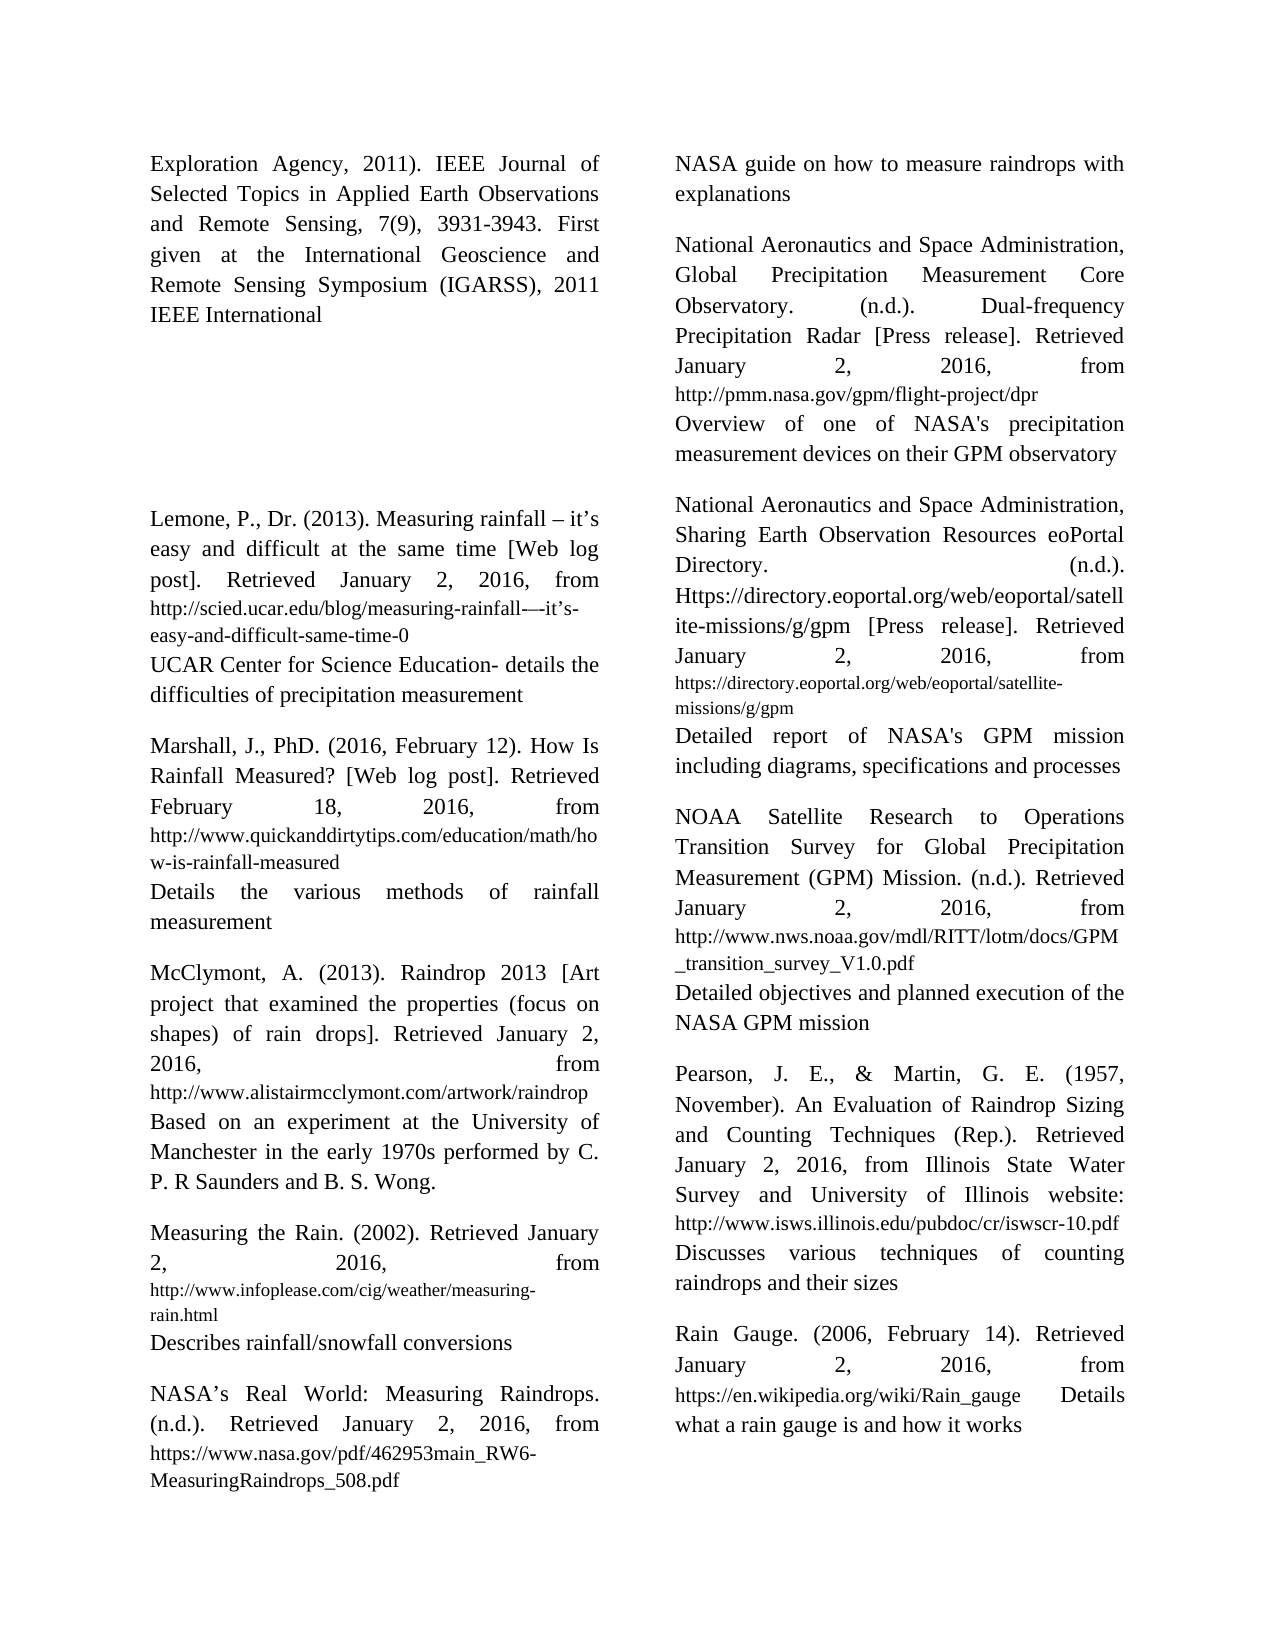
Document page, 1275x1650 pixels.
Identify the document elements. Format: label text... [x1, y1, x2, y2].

text National Aeronautics and Space Administration, Global Precipitation Measurement Core Observatory. (n.d.). Dual-frequency Precipitation Radar [Press release]. Retrieved January 2, 2016, from http://pmm.nasa.gov/gpm/flight-project/dpr Overview of one of NASA's precipitation measurement devices on their GPM observatory [675, 231, 1125, 466]
text National Aeronautics and Space Administration, Sharing Earth Observation Resources eoPortal Directory. (n.d.). Https://directory.eoportal.org/web/eoportal/satellite-missions/g/gpm [Press release]. Retrieved January 2, 2016, from https://directory.eoportal.org/web/eoportal/satellite-missions/g/gpm Detailed report of NASA's GPM mission including diagrams, specifications and processes [675, 491, 1125, 778]
text NOAA Satellite Research to Operations Transition Survey for Global Precipitation Measurement (GPM) Mission. (n.d.). Retrieved January 2, 2016, from http://www.nws.noaa.gov/mdl/RITT/lotm/docs/GPM_transition_survey_V1.0.pdf Detailed objectives and planned execution of the NASA GPM mission [675, 803, 1125, 1036]
text Lemone, P., Dr. (2013). Measuring rainfall – it’s easy and difficult at the same time [Web log post]. Retrieved January 2, 2016, from http://scied.ucar.edu/blog/measuring-rainfall-–-it’s-easy-and-difficult-same-time-0 UCAR Center for Science Education- details the difficulties of precipitation measurement [150, 505, 600, 708]
text Measuring the Rain. (2002). Retrieved January 2, 2016, from http://www.infoplease.com/cig/weather/measuring-rain.html Describes rainfall/snowfall conversions [150, 1219, 600, 1356]
text Pearson, J. E., & Martin, G. E. (1957, November). An Evaluation of Raindrop Sizing and Counting Techniques (Rep.). Retrieved January 2, 2016, from Illinois State Water Survey and University of Illinois website: http://www.isws.illinois.edu/pubdoc/cr/iswscr-10.pdf Discusses various techniques of counting raindrops and their sizes [675, 1061, 1125, 1296]
text NASA’s Real World: Measuring Raindrops. (n.d.). Retrieved January 2, 2016, from https://www.nasa.gov/pdf/462953main_RW6-MeasuringRaindrops_508.pdf NASA guide on how to measure raindrops with explanations [150, 1380, 600, 1492]
text NASA’s Real World: Measuring Raindrops. (n.d.). Retrieved January 2, 2016, from https://www.nasa.gov/pdf/462953main_RW6-MeasuringRaindrops_508.pdf NASA guide on how to measure raindrops with explanations [675, 150, 1125, 207]
text Marshall, J., PhD. (2016, February 12). How Is Rainfall Measured? [Web log post]. Retrieved February 18, 2016, from http://www.quickanddirtytips.com/education/math/how-is-rainfall-measured Details the various methods of rainfall measurement [150, 732, 600, 935]
text Rain Gauge. (2006, February 14). Retrieved January 2, 2016, from https://en.wikipedia.org/wiki/Rain_gauge Details what a rain gauge is and how it works [675, 1320, 1125, 1437]
text McClymont, A. (2013). Raindrop 2013 [Art project that examined the properties (focus on shapes) of rain drops]. Retrieved January 2, 2016, from http://www.alistairmcclymont.com/artwork/raindrop Based on an experiment at the University of Manchester in the early 1970s performed by C. P. R Saunders and B. S. Wong. [150, 959, 600, 1194]
